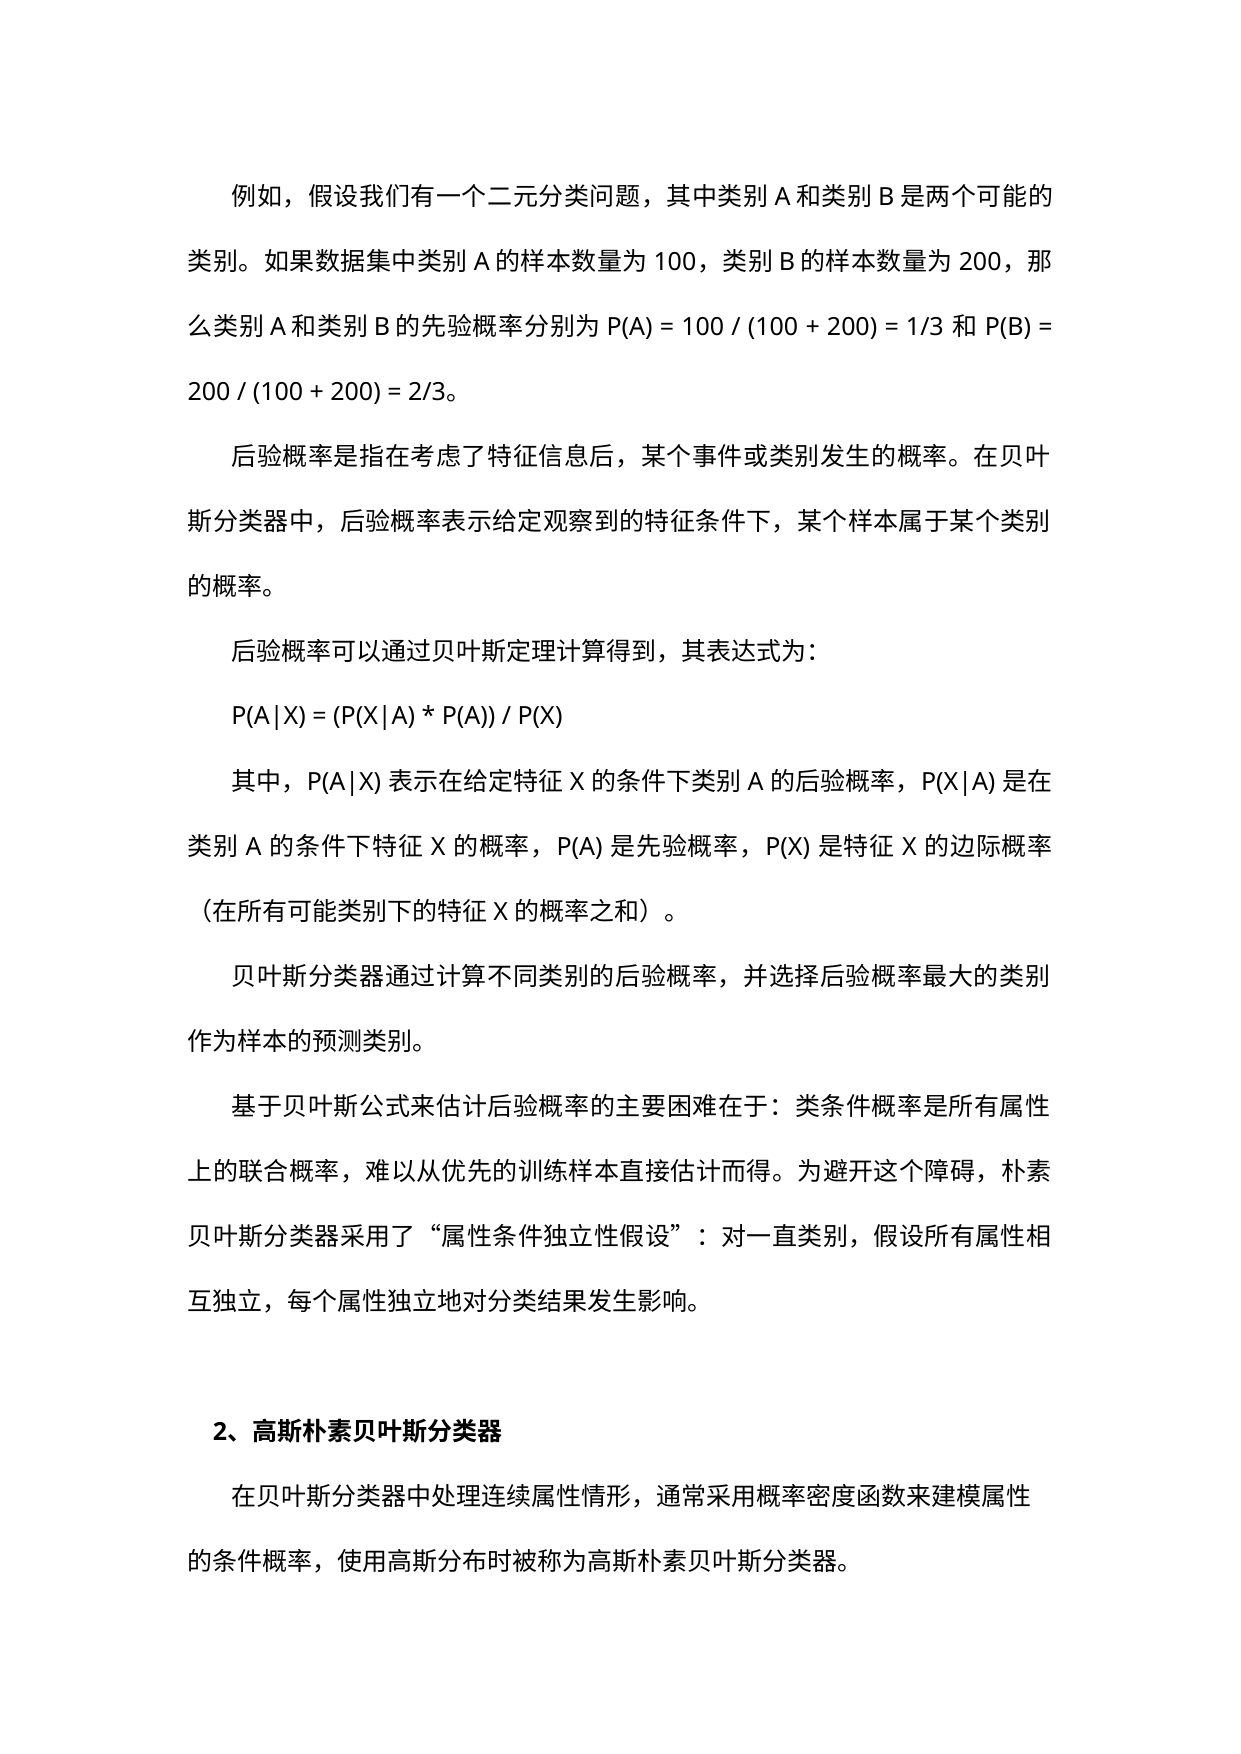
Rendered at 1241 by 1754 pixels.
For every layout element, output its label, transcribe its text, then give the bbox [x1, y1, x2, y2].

text 在贝叶斯分类器中处理连续属性情形，通常采用概率密度函数来建模属性的条件概率，使用高斯分布时被称为高斯朴素贝叶斯分类器。 [187, 1462, 1053, 1592]
text 后验概率可以通过贝叶斯定理计算得到，其表达式为： [187, 617, 1053, 682]
text P(A|X) = (P(X|A) * P(A)) / P(X) [187, 682, 1053, 747]
text 基于贝叶斯公式来估计后验概率的主要困难在于：类条件概率是所有属性上的联合概率，难以从优先的训练样本直接估计而得。为避开这个障碍，朴素贝叶斯分类器采用了“属性条件独立性假设”：对一直类别，假设所有属性相互独立，每个属性独立地对分类结果发生影响。 [187, 1072, 1053, 1332]
text 后验概率是指在考虑了特征信息后，某个事件或类别发生的概率。在贝叶斯分类器中，后验概率表示给定观察到的特征条件下，某个样本属于某个类别的概率。 [187, 422, 1053, 617]
text 贝叶斯分类器通过计算不同类别的后验概率，并选择后验概率最大的类别作为样本的预测类别。 [187, 942, 1053, 1072]
text 2、高斯朴素贝叶斯分类器 [187, 1397, 1053, 1462]
text 例如，假设我们有一个二元分类问题，其中类别A和类别B是两个可能的类别。如果数据集中类别A的样本数量为100，类别B的样本数量为200，那么类别A和类别B的先验概率分别为P(A) = 100 / (100 + 200) = 1/3 和 P(B) = 200 / (100 + 200) = 2/3。 [187, 162, 1053, 422]
text 其中，P(A|X) 表示在给定特征 X 的条件下类别 A 的后验概率，P(X|A) 是在类别 A 的条件下特征 X 的概率，P(A) 是先验概率，P(X) 是特征 X 的边际概率（在所有可能类别下的特征 X 的概率之和）。 [187, 747, 1053, 942]
